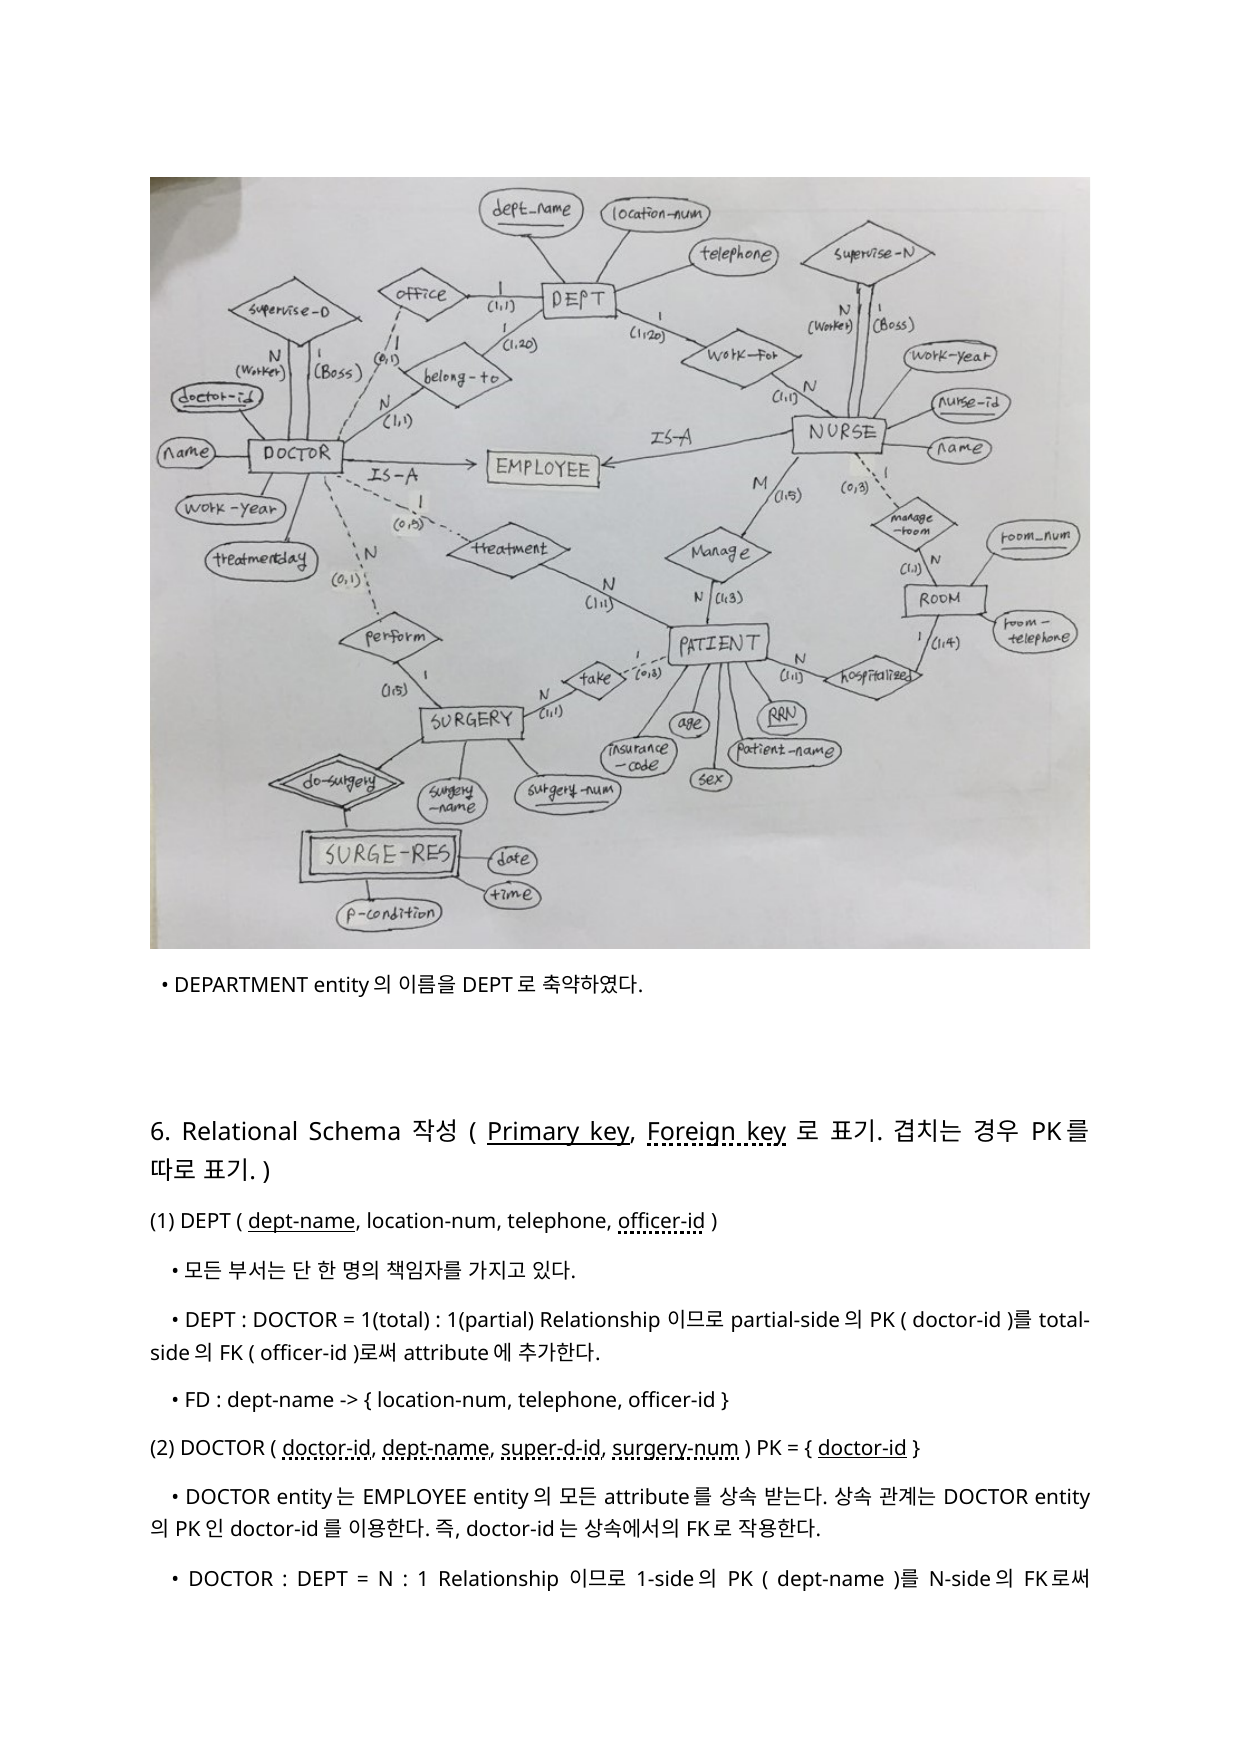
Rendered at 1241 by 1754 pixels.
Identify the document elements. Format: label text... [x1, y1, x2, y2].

picture [150, 177, 1091, 949]
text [150, 1562, 1090, 1592]
text • 모든 부서는 단 한 명의 책임자를 가지고 있다. [150, 1254, 1090, 1284]
text (2) DOCTOR ( doctor-id, dept-name, super-d-id, surgery-num ) PK = { doctor-id } [150, 1433, 1090, 1461]
text • DEPARTMENT entity의 이름을 DEPT로 축약하였다. [150, 968, 1090, 998]
text • DEPT : DOCTOR = 1(total) : 1(partial) Relationship 이므로 partial-side의 PK ( doctor-id )를 total-side의 FK ( officer-id )로써 attribute에 추가한다. [150, 1303, 1090, 1366]
text (1) DEPT ( dept-name, location-num, telephone, officer-id ) [150, 1207, 1090, 1235]
text • DOCTOR entity는 EMPLOYEE entity의 모든 attribute를 상속 받는다. 상속 관계는 DOCTOR entity의 PK인 doctor-id를 이용한다. 즉, doctor-id는 상속에서의 FK로 작용한다. [150, 1480, 1090, 1543]
text 6. Relational Schema 작성 ( Primary key, Foreign key 로 표기. 겹치는 경우 PK를 따로 표기. ) [150, 1112, 1090, 1187]
text • FD : dept-name -> { location-num, telephone, officer-id } [150, 1385, 1090, 1414]
